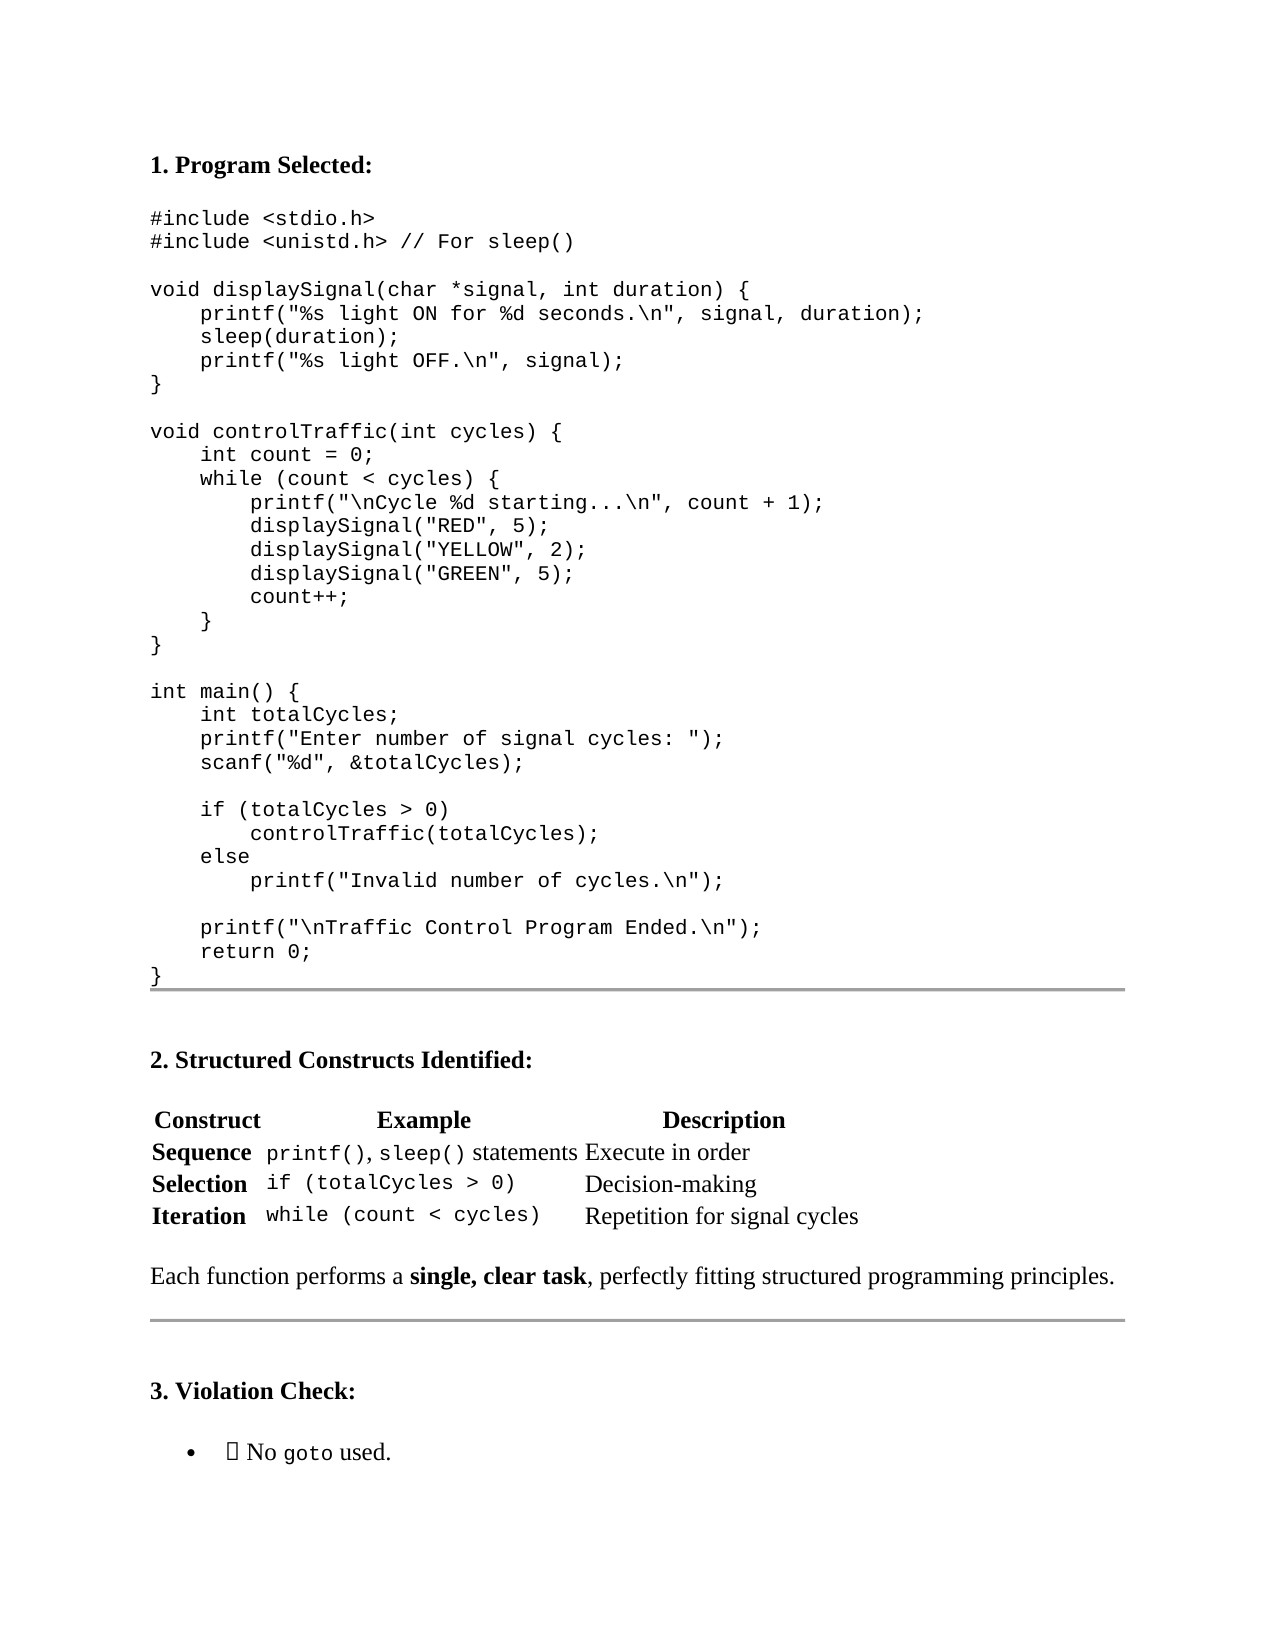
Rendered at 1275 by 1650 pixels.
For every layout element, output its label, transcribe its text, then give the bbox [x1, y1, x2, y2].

table_header Description [583, 1103, 865, 1135]
text printf("\nTraffic Control Program Ended.\n"); [150, 917, 1125, 941]
table_cell printf(), sleep() statements [265, 1135, 583, 1168]
text printf("%s light OFF.\n", signal); [150, 350, 1125, 373]
text #include <stdio.h> [150, 208, 1125, 232]
text printf("\nCycle %d starting...\n", count + 1); [150, 492, 1125, 515]
table_header Construct [150, 1103, 265, 1135]
text int totalCycles; [150, 704, 1125, 728]
text count++; [150, 586, 1125, 610]
text printf("Invalid number of cycles.\n"); [150, 870, 1125, 894]
text } [150, 373, 1125, 397]
text while (count < cycles) { [150, 468, 1125, 492]
text sleep(duration); [150, 326, 1125, 350]
table_cell Iteration [150, 1200, 265, 1232]
text 3. Violation Check: [150, 1376, 1125, 1405]
text scanf("%d", &totalCycles); [150, 752, 1125, 775]
table_header Example [265, 1103, 583, 1135]
text void controlTraffic(int cycles) { [150, 421, 1125, 444]
text displaySignal("RED", 5); [150, 515, 1125, 539]
text controlTraffic(totalCycles); [150, 823, 1125, 846]
text displaySignal("GREEN", 5); [150, 563, 1125, 586]
text int count = 0; [150, 444, 1125, 468]
list ✅ No goto used. [187, 1434, 1125, 1468]
text } [150, 633, 1125, 657]
text return 0; [150, 941, 1125, 964]
text printf("%s light ON for %d seconds.\n", signal, duration); [150, 302, 1125, 326]
table_cell Decision-making [583, 1168, 865, 1200]
text printf("Enter number of signal cycles: "); [150, 728, 1125, 752]
table_cell Execute in order [583, 1135, 865, 1168]
text } [150, 964, 1125, 988]
text } [150, 610, 1125, 633]
text int main() { [150, 681, 1125, 704]
text 2. Structured Constructs Identified: [150, 1045, 1125, 1074]
text void displaySignal(char *signal, int duration) { [150, 279, 1125, 302]
text if (totalCycles > 0) [150, 799, 1125, 823]
table_cell Repetition for signal cycles [583, 1200, 865, 1232]
text 1. Program Selected: [150, 150, 1125, 179]
table_cell if (totalCycles > 0) [265, 1168, 583, 1200]
text #include <unistd.h> // For sleep() [150, 232, 1125, 255]
table_cell while (count < cycles) [265, 1200, 583, 1232]
text displaySignal("YELLOW", 2); [150, 539, 1125, 563]
text Each function performs a single, clear task, perfectly fitting structured programming principles. [150, 1261, 1125, 1289]
text else [150, 846, 1125, 870]
table_cell Sequence [150, 1135, 265, 1168]
table_cell Selection [150, 1168, 265, 1200]
